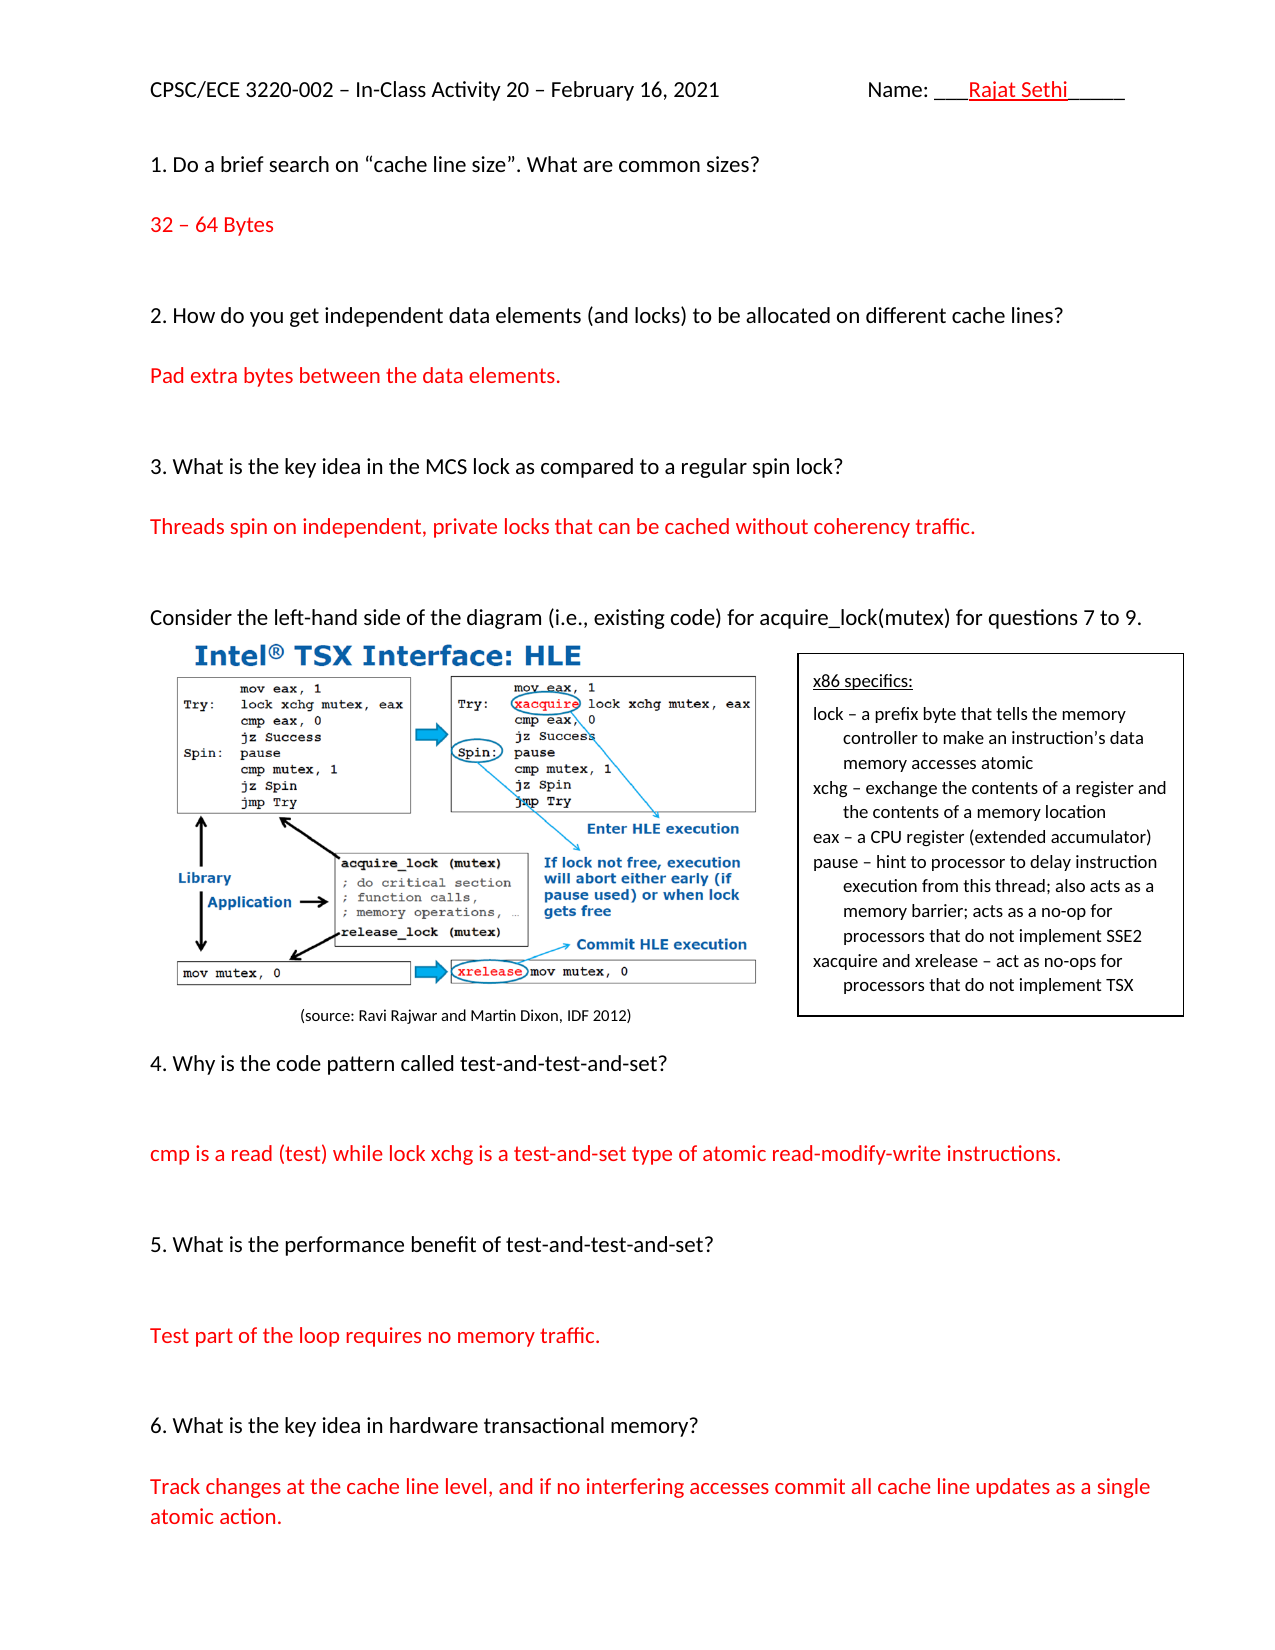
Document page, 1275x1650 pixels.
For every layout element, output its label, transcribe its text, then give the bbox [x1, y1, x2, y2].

text 3. What is the key idea in the MCS lock as compared to a regular spin lock? [150, 452, 1162, 480]
text Threads spin on independent, private locks that can be cached without coherency traffic. [150, 512, 1162, 541]
text 1. Do a brief search on “cache line size”. What are common sizes? [150, 150, 1162, 178]
text Pad extra bytes between the data elements. [150, 361, 1162, 389]
text Track changes at the cache line level, and if no interfering accesses commit all cache line updates as a single atomic action. [150, 1472, 1162, 1530]
text (source: Ravi Rajwar and Martin Dixon, IDF 2012) [225, 1005, 1162, 1025]
text 32 – 64 Bytes [150, 210, 1162, 238]
text Consider the left-hand side of the diagram (i.e., existing code) for acquire_lock(mutex) for questions 7 to 9. [150, 603, 1162, 631]
text 6. What is the key idea in hardware transactional memory? [150, 1411, 1162, 1439]
text cmp is a read (test) while lock xchg is a test-and-set type of atomic read-modify-write instructions. [150, 1139, 1162, 1167]
text 5. What is the performance benefit of test-and-test-and-set? [150, 1230, 1162, 1258]
text 2. How do you get independent data elements (and locks) to be allocated on different cache lines? [150, 301, 1162, 329]
picture [171, 633, 758, 992]
text 4. Why is the code pattern called test-and-test-and-set? [150, 1049, 1162, 1077]
text Test part of the loop requires no memory traffic. [150, 1321, 1162, 1349]
